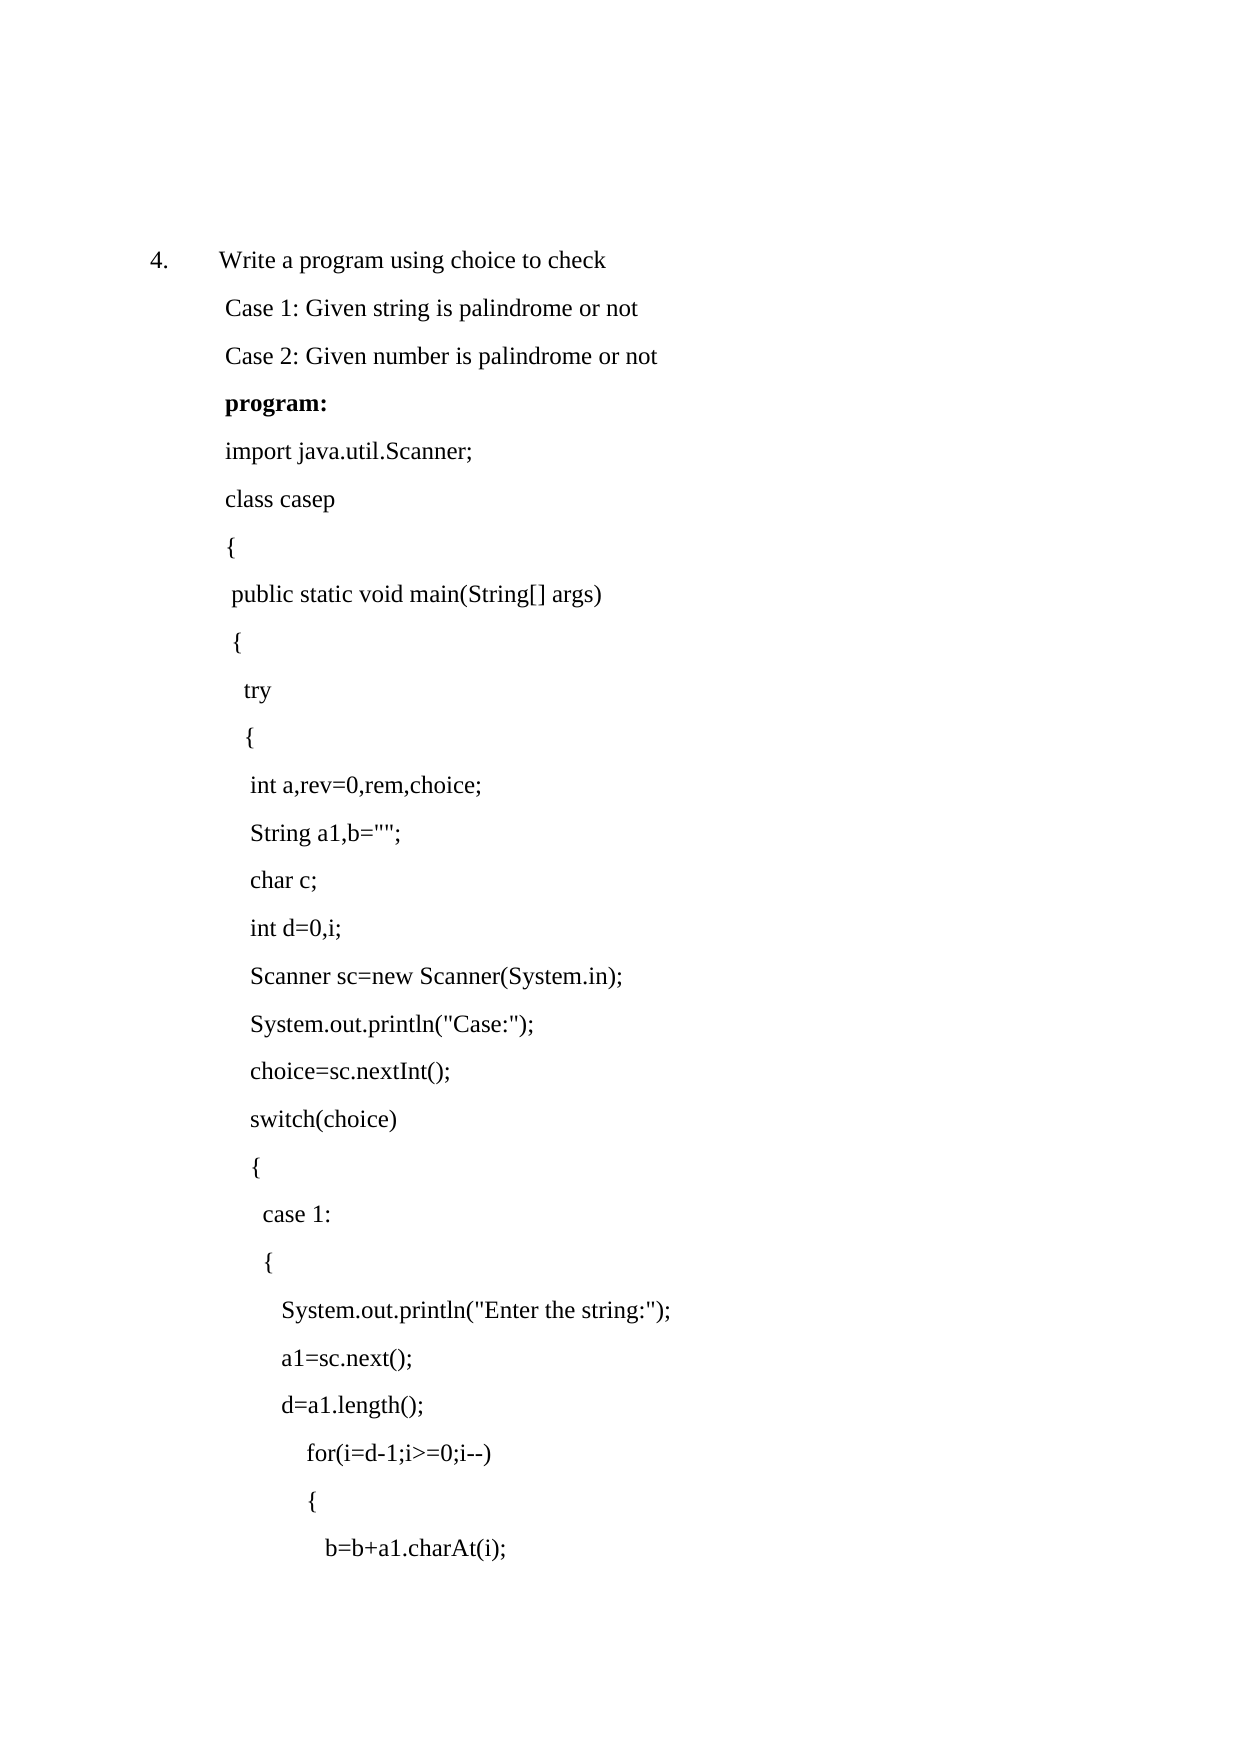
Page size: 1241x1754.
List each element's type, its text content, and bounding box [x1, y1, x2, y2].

text for(i=d-1;i>=0;i--) [225, 1438, 1090, 1467]
text { [225, 532, 1090, 560]
text { [225, 1486, 1090, 1514]
text Case 2: Given number is palindrome or not [225, 341, 1090, 369]
text case 1: [225, 1199, 1090, 1228]
text int a,rev=0,rem,choice; [225, 770, 1090, 799]
text int d=0,i; [225, 913, 1090, 942]
text Scanner sc=new Scanner(System.in); [225, 961, 1090, 990]
text char c; [225, 866, 1090, 894]
text try [225, 675, 1090, 703]
text switch(choice) [225, 1104, 1090, 1133]
text System.out.println("Enter the string:"); [225, 1295, 1090, 1324]
text class casep [225, 484, 1090, 513]
text { [225, 1152, 1090, 1181]
text { [225, 722, 1090, 751]
text public static void main(String[] args) [225, 579, 1090, 608]
text String a1,b=""; [225, 818, 1090, 847]
text { [225, 1247, 1090, 1276]
text { [225, 627, 1090, 656]
text program: [225, 388, 1090, 417]
text import java.util.Scanner; [225, 436, 1090, 465]
text d=a1.length(); [225, 1390, 1090, 1419]
text choice=sc.nextInt(); [225, 1056, 1090, 1085]
text a1=sc.next(); [225, 1343, 1090, 1371]
text b=b+a1.charAt(i); [225, 1533, 1090, 1562]
text Case 1: Given string is palindrome or not [225, 293, 1090, 322]
text System.out.println("Case:"); [225, 1009, 1090, 1037]
text 4. Write a program using choice to check [150, 245, 1090, 274]
